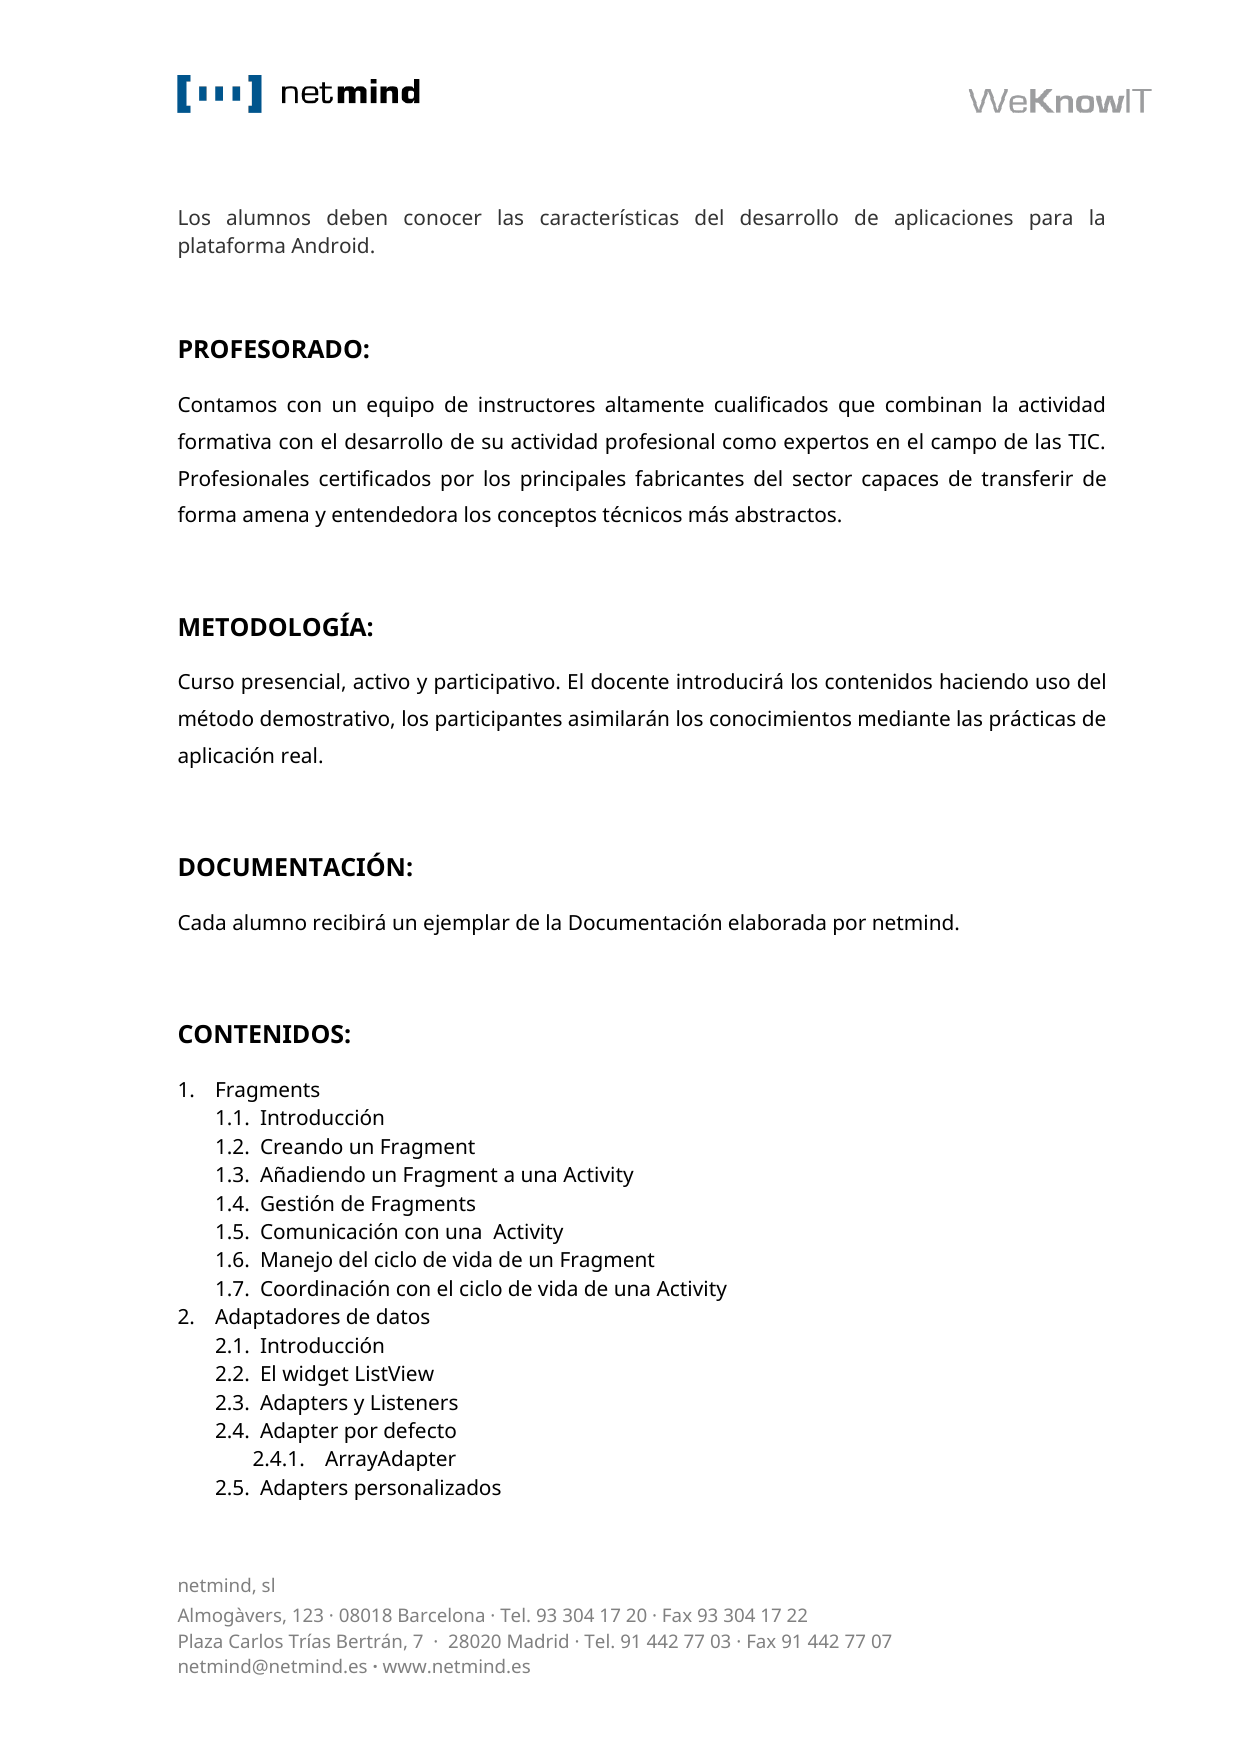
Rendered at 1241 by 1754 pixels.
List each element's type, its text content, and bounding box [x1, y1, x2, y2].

picture [968, 89, 1152, 113]
list Adaptadores de datos [177, 1302, 1107, 1331]
list Adapter por defecto [215, 1416, 1107, 1444]
list Comunicación con una Activity [215, 1217, 1107, 1246]
list Manejo del ciclo de vida de un Fragment [215, 1246, 1107, 1274]
text Curso presencial, activo y participativo. El docente introducirá los contenidos haciendo uso del método demostrativo, los participantes asimilarán los conocimientos mediante las prácticas de aplicación real. [177, 667, 1108, 769]
list ArrayAdapter [252, 1444, 1107, 1473]
subtitle CONTENIDOS: [177, 1019, 1107, 1050]
list El widget ListView [215, 1359, 1107, 1388]
subtitle DOCUMENTACIÓN: [177, 852, 1107, 883]
text Los alumnos deben conocer las características del desarrollo de aplicaciones para la plataforma Android. [177, 203, 1107, 260]
list Añadiendo un Fragment a una Activity [215, 1160, 1107, 1189]
list Fragments [177, 1075, 1107, 1103]
list Introducción [215, 1331, 1107, 1359]
text Cada alumno recibirá un ejemplar de la Documentación elaborada por netmind. [177, 908, 1108, 936]
list Creando un Fragment [215, 1132, 1107, 1160]
list Coordinación con el ciclo de vida de una Activity [215, 1274, 1107, 1302]
subtitle METODOLOGÍA: [177, 612, 1107, 642]
list Adapters personalizados [215, 1473, 1107, 1501]
list Adapters y Listeners [215, 1388, 1107, 1416]
picture [177, 75, 420, 113]
text Contamos con un equipo de instructores altamente cualificados que combinan la actividad formativa con el desarrollo de su actividad profesional como expertos en el campo de las TIC. Profesionales certificados por los principales fabricantes del sector capaces de transferir de forma amena y entendedora los conceptos técnicos más abstractos. [177, 390, 1108, 529]
subtitle PROFESORADO: [177, 334, 1107, 365]
list Introducción [215, 1103, 1107, 1132]
list Gestión de Fragments [215, 1189, 1107, 1217]
